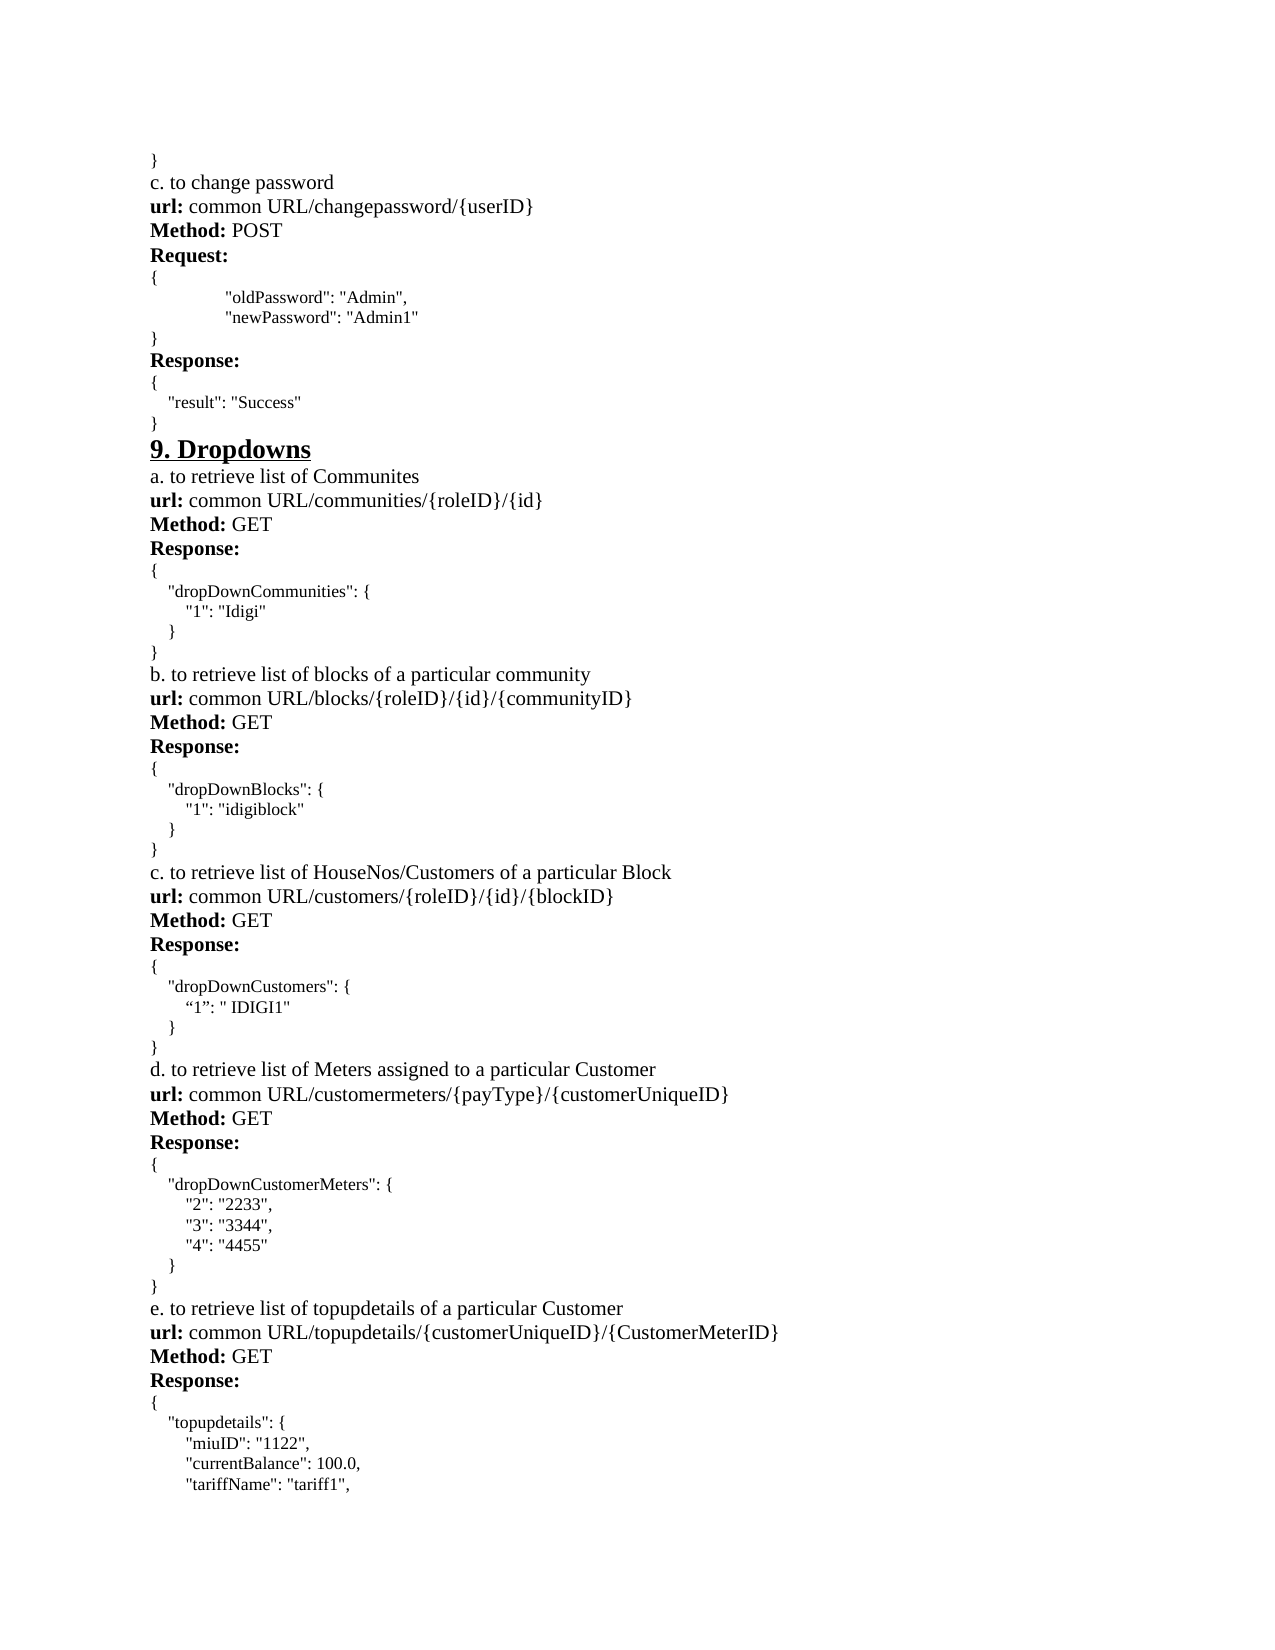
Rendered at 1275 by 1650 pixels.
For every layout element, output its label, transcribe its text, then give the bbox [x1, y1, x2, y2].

text "currentBalance": 100.0, [150, 1453, 1125, 1473]
text Method: POST [150, 218, 1125, 242]
text } [150, 1037, 1125, 1057]
text { [150, 1392, 1125, 1412]
text "4": "4455" [150, 1235, 1125, 1255]
text "newPassword": "Admin1" [150, 307, 1125, 327]
text "dropDownCustomerMeters": { [150, 1174, 1125, 1194]
text } [150, 819, 1125, 839]
text c. to change password [150, 170, 1125, 194]
text "dropDownCommunities": { [150, 581, 1125, 601]
text 9. Dropdowns [150, 433, 1125, 464]
text url: common URL/topupdetails/{customerUniqueID}/{CustomerMeterID} [150, 1320, 1125, 1344]
text } [150, 327, 1125, 348]
text url: common URL/customers/{roleID}/{id}/{blockID} [150, 884, 1125, 908]
text b. to retrieve list of blocks of a particular community [150, 662, 1125, 686]
text "2": "2233", [150, 1194, 1125, 1214]
text url: common URL/communities/{roleID}/{id} [150, 488, 1125, 512]
text "oldPassword": "Admin", [150, 287, 1125, 307]
text url: common URL/customermeters/{payType}/{customerUniqueID} [150, 1081, 1125, 1106]
text Method: GET [150, 710, 1125, 734]
text } [150, 641, 1125, 662]
text url: common URL/changepassword/{userID} [150, 194, 1125, 218]
text Method: GET [150, 512, 1125, 536]
text "dropDownBlocks": { [150, 778, 1125, 799]
text } [150, 412, 1125, 433]
text a. to retrieve list of Communites [150, 464, 1125, 488]
text Method: GET [150, 1106, 1125, 1129]
text Response: [150, 734, 1125, 758]
text d. to retrieve list of Meters assigned to a particular Customer [150, 1057, 1125, 1081]
text } [150, 1017, 1125, 1037]
text { [150, 758, 1125, 778]
text "result": "Success" [150, 392, 1125, 412]
text Response: [150, 536, 1125, 560]
text } [150, 1276, 1125, 1296]
text "dropDownCustomers": { [150, 976, 1125, 996]
text "1": "Idigi" [150, 601, 1125, 621]
text { [150, 560, 1125, 581]
text "miuID": "1122", [150, 1433, 1125, 1453]
text } [150, 1255, 1125, 1276]
text Method: GET [150, 1344, 1125, 1368]
text url: common URL/blocks/{roleID}/{id}/{communityID} [150, 686, 1125, 710]
text Method: GET [150, 908, 1125, 932]
text e. to retrieve list of topupdetails of a particular Customer [150, 1296, 1125, 1320]
text Response: [150, 1368, 1125, 1392]
text } [150, 839, 1125, 859]
text "1": "idigiblock" [150, 799, 1125, 819]
text Request: [150, 242, 1125, 267]
text "topupdetails": { [150, 1412, 1125, 1433]
text { [150, 956, 1125, 976]
text { [150, 267, 1125, 287]
text { [150, 1154, 1125, 1174]
text Response: [150, 1129, 1125, 1154]
text } [150, 621, 1125, 641]
text Response: [150, 932, 1125, 956]
text “1”: " IDIGI1" [150, 996, 1125, 1017]
text Response: [150, 348, 1125, 372]
text "tariffName": "tariff1", [150, 1473, 1125, 1494]
text } [150, 150, 1125, 170]
text { [150, 372, 1125, 392]
text "3": "3344", [150, 1214, 1125, 1235]
text c. to retrieve list of HouseNos/Customers of a particular Block [150, 859, 1125, 884]
